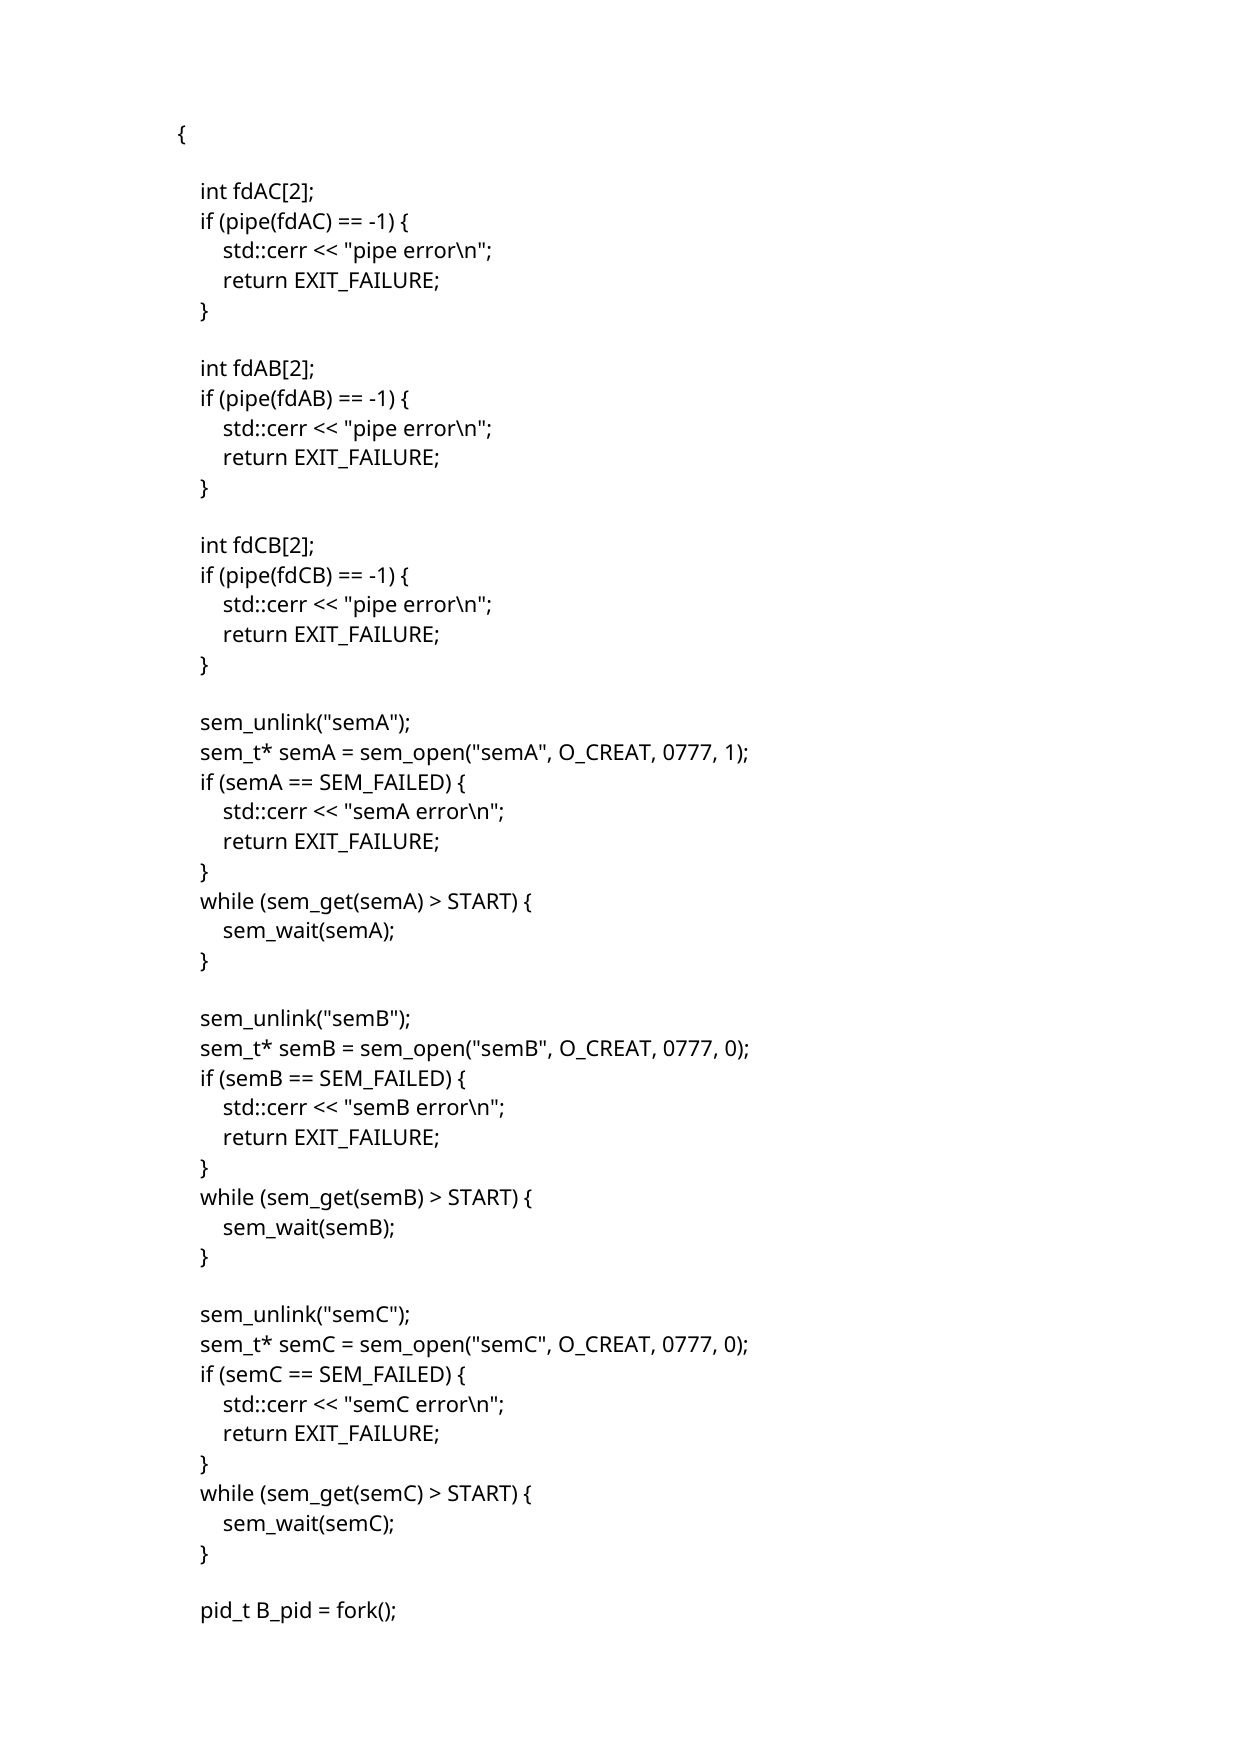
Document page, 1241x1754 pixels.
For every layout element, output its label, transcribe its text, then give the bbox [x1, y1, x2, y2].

text sem_unlink("semA"); [177, 707, 1152, 737]
text sem_wait(semC); [177, 1508, 1152, 1537]
text if (pipe(fdAB) == -1) { [177, 383, 1152, 412]
text if (semB == SEM_FAILED) { [177, 1063, 1152, 1092]
text sem_t* semA = sem_open("semA", O_CREAT, 0777, 1); [177, 737, 1152, 766]
text } [177, 1537, 1152, 1567]
text if (semC == SEM_FAILED) { [177, 1359, 1152, 1388]
text } [177, 945, 1152, 975]
text return EXIT_FAILURE; [177, 619, 1152, 649]
text std::cerr << "semC error\n"; [177, 1388, 1152, 1418]
text while (sem_get(semC) > START) { [177, 1478, 1152, 1508]
text return EXIT_FAILURE; [177, 265, 1152, 295]
text int fdAC[2]; [177, 176, 1152, 206]
text int fdAB[2]; [177, 353, 1152, 383]
text { [177, 118, 1152, 148]
text return EXIT_FAILURE; [177, 1122, 1152, 1152]
text std::cerr << "pipe error\n"; [177, 589, 1152, 619]
text } [177, 856, 1152, 886]
text } [177, 649, 1152, 679]
text sem_wait(semB); [177, 1212, 1152, 1241]
text } [177, 1152, 1152, 1182]
text std::cerr << "pipe error\n"; [177, 412, 1152, 442]
text int fdCB[2]; [177, 530, 1152, 560]
text sem_wait(semA); [177, 915, 1152, 945]
text } [177, 472, 1152, 502]
text pid_t B_pid = fork(); [177, 1595, 1152, 1625]
text return EXIT_FAILURE; [177, 1418, 1152, 1448]
text return EXIT_FAILURE; [177, 826, 1152, 856]
text return EXIT_FAILURE; [177, 442, 1152, 472]
text sem_t* semC = sem_open("semC", O_CREAT, 0777, 0); [177, 1329, 1152, 1359]
text while (sem_get(semB) > START) { [177, 1182, 1152, 1212]
text if (semA == SEM_FAILED) { [177, 766, 1152, 796]
text sem_t* semB = sem_open("semB", O_CREAT, 0777, 0); [177, 1033, 1152, 1063]
text sem_unlink("semC"); [177, 1299, 1152, 1329]
text sem_unlink("semB"); [177, 1003, 1152, 1033]
text } [177, 295, 1152, 325]
text std::cerr << "pipe error\n"; [177, 236, 1152, 265]
text } [177, 1241, 1152, 1271]
text if (pipe(fdAC) == -1) { [177, 206, 1152, 236]
text if (pipe(fdCB) == -1) { [177, 560, 1152, 589]
text std::cerr << "semB error\n"; [177, 1092, 1152, 1122]
text while (sem_get(semA) > START) { [177, 886, 1152, 915]
text } [177, 1448, 1152, 1478]
text std::cerr << "semA error\n"; [177, 796, 1152, 826]
